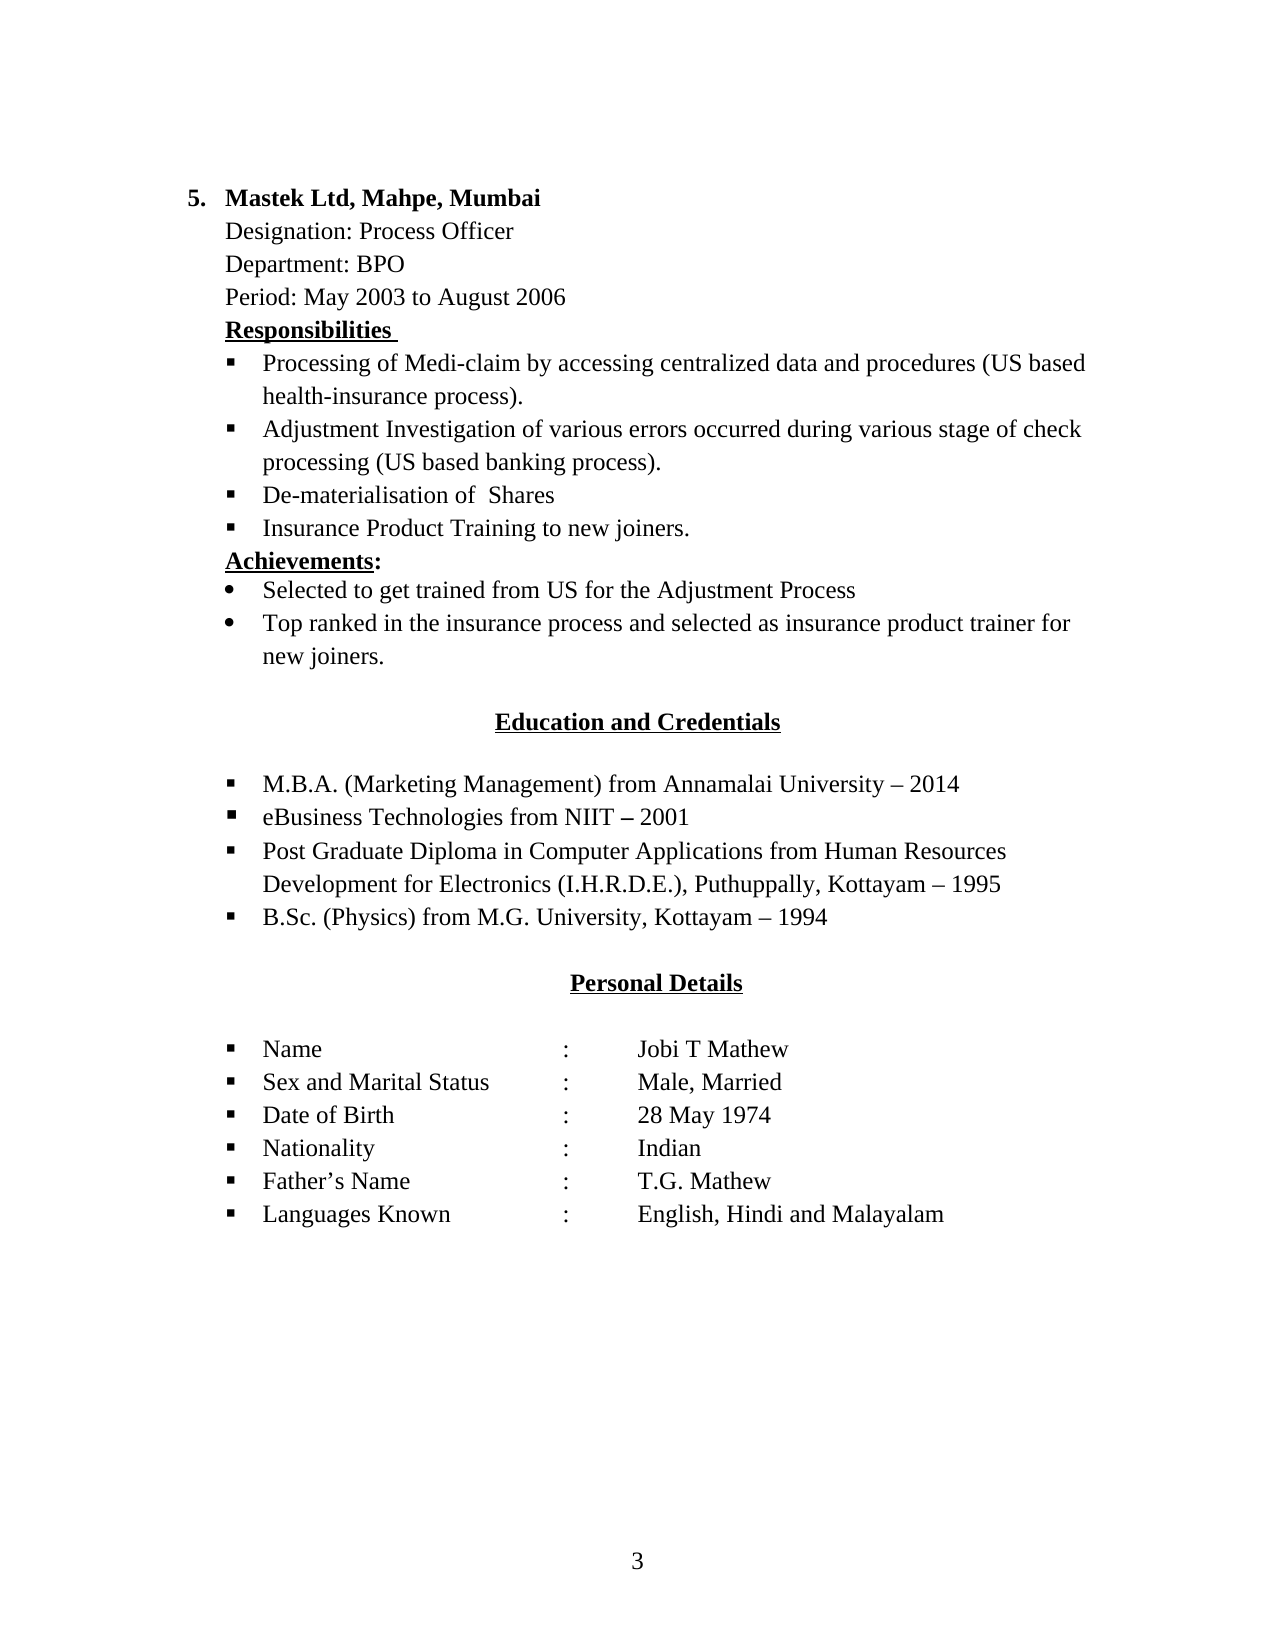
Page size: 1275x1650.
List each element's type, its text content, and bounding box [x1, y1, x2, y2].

subtitle Personal Details [187, 968, 1087, 997]
subtitle Adjustment Investigation of various errors occurred during various stage of check processing (US based banking process). [225, 414, 1087, 476]
list Top ranked in the insurance process and selected as insurance product trainer for new joiners. [225, 608, 1087, 670]
subtitle eBusiness Technologies from NIIT – 2001 [225, 802, 1087, 832]
subtitle Education and Credentials [187, 707, 1087, 736]
list Father’s Name : T.G. Mathew [225, 1166, 1087, 1195]
list Languages Known : English, Hindi and Malayalam [225, 1199, 1087, 1228]
list De-materialisation of Shares [225, 480, 1087, 509]
text Achievements: [187, 546, 1087, 575]
list Mastek Ltd, Mahpe, Mumbai [187, 183, 1087, 212]
list Selected to get trained from US for the Adjustment Process [225, 575, 1087, 604]
subtitle M.B.A. (Marketing Management) from Annamalai University – 2014 [225, 769, 1087, 798]
text Responsibilities [225, 315, 1087, 344]
subtitle Date of Birth : 28 May 1974 [225, 1100, 1087, 1129]
subtitle Processing of Medi-claim by accessing centralized data and procedures (US based health-insurance process). [225, 348, 1087, 410]
subtitle B.Sc. (Physics) from M.G. University, Kottayam – 1994 [225, 902, 1087, 931]
text Designation: Process Officer [225, 216, 1087, 245]
subtitle Nationality : Indian [225, 1133, 1087, 1162]
list Sex and Marital Status : Male, Married [225, 1067, 1087, 1096]
subtitle Post Graduate Diploma in Computer Applications from Human Resources Development for Electronics (I.H.R.D.E.), Puthuppally, Kottayam – 1995 [225, 836, 1087, 898]
list Name : Jobi T Mathew [225, 1034, 1087, 1063]
list Insurance Product Training to new joiners. [225, 513, 1087, 542]
text Department: BPO [225, 249, 1087, 278]
text Period: May 2003 to August 2006 [225, 282, 1087, 311]
